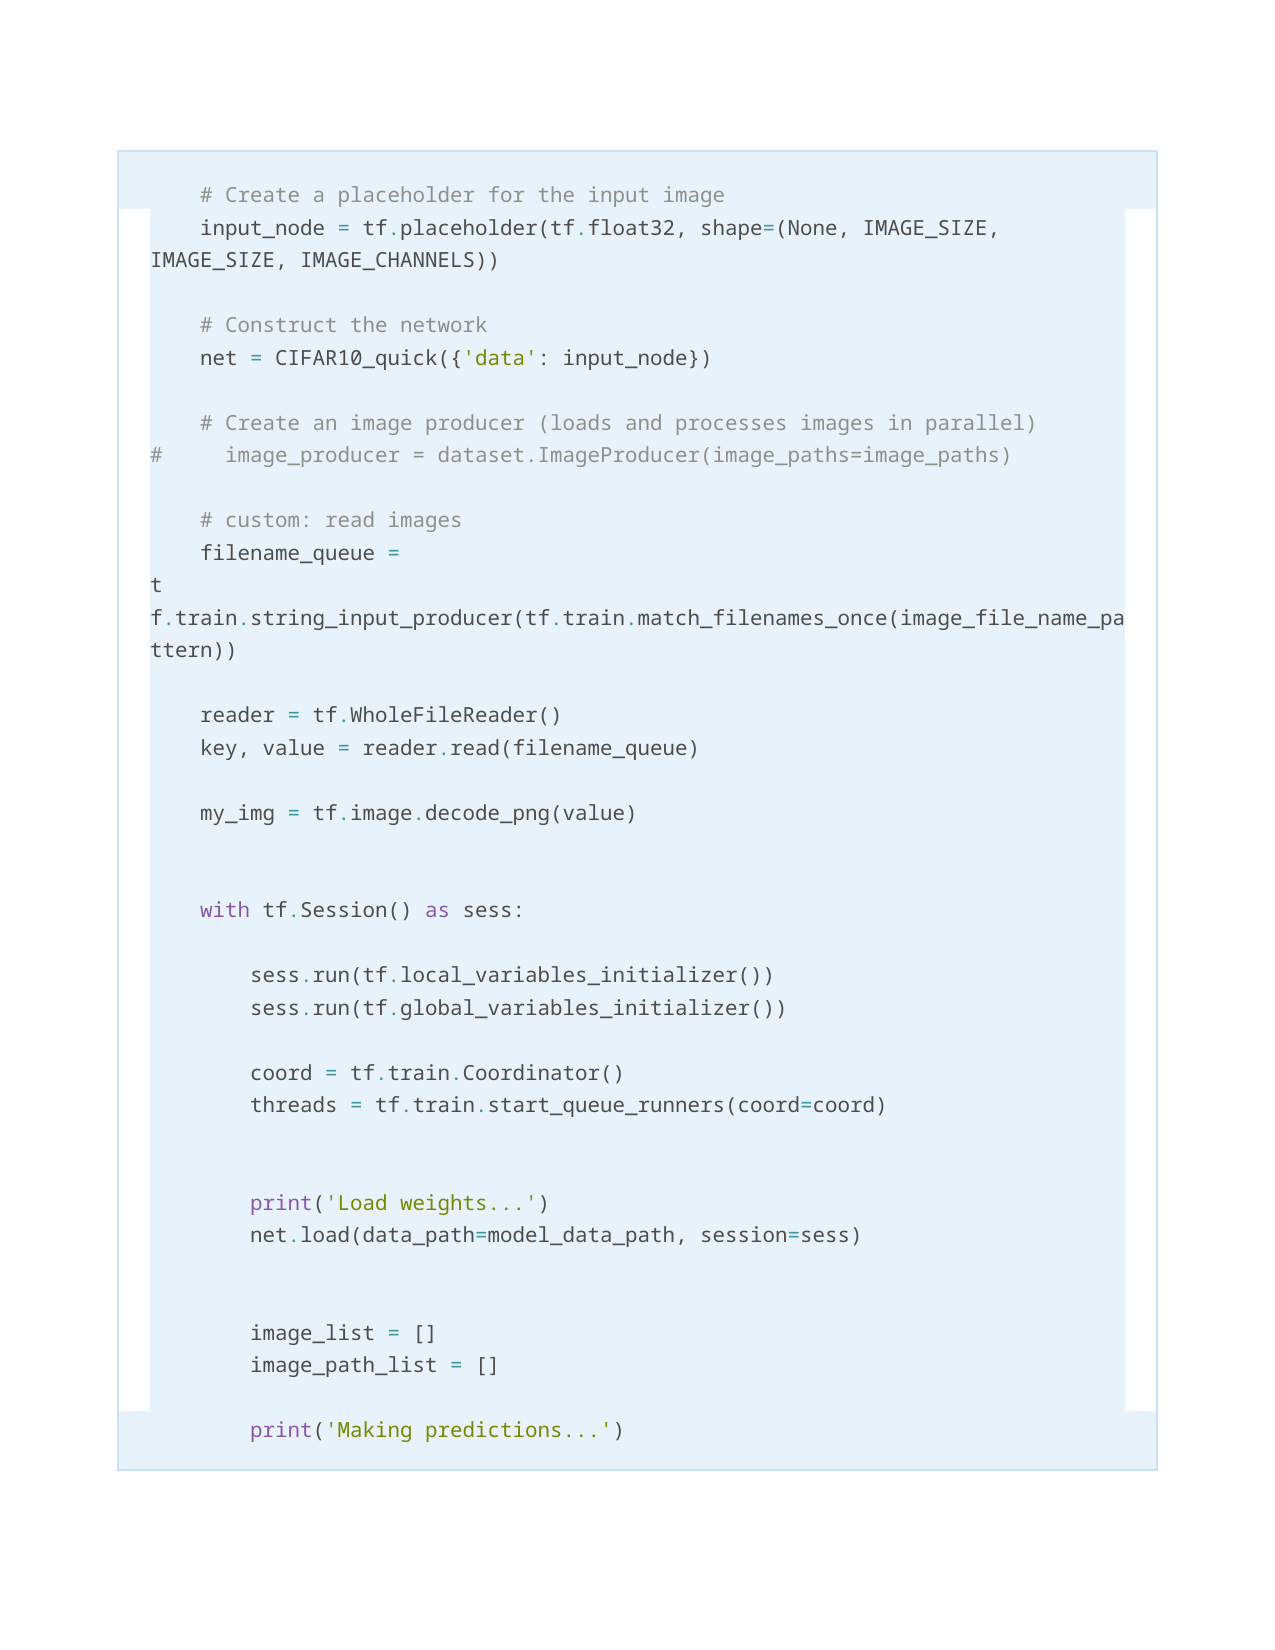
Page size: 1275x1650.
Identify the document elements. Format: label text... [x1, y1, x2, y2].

text with tf.Session() as sess: [150, 892, 1125, 924]
text # image_producer = dataset.ImageProducer(image_paths=image_paths) [150, 437, 1125, 469]
text sess.run(tf.global_variables_initializer()) [150, 989, 1125, 1022]
text sess.run(tf.local_variables_initializer()) [150, 957, 1125, 989]
text input_node = tf.placeholder(tf.float32, shape=(None, IMAGE_SIZE, IMAGE_SIZE, IMAGE_CHANNELS)) [150, 209, 1125, 274]
text # Create an image producer (loads and processes images in parallel) [150, 404, 1125, 437]
text image_path_list = [] [150, 1347, 1125, 1379]
text net = CIFAR10_quick({'data': input_node}) [150, 339, 1125, 372]
text key, value = reader.read(filename_queue) [150, 729, 1125, 762]
text print('Making predictions...') [119, 1385, 1156, 1469]
text my_img = tf.image.decode_png(value) [150, 794, 1125, 827]
text filename_queue = tf.train.string_input_producer(tf.train.match_filenames_once(image_file_name_pattern)) [150, 534, 1125, 664]
text net.load(data_path=model_data_path, session=sess) [150, 1217, 1125, 1249]
text reader = tf.WholeFileReader() [150, 697, 1125, 729]
text # Construct the network [150, 307, 1125, 339]
text # Create a placeholder for the input image [119, 152, 1156, 209]
text # custom: read images [150, 502, 1125, 534]
text threads = tf.train.start_queue_runners(coord=coord) [150, 1087, 1125, 1119]
text image_list = [] [150, 1314, 1125, 1347]
text coord = tf.train.Coordinator() [150, 1054, 1125, 1087]
text print('Load weights...') [150, 1184, 1125, 1217]
